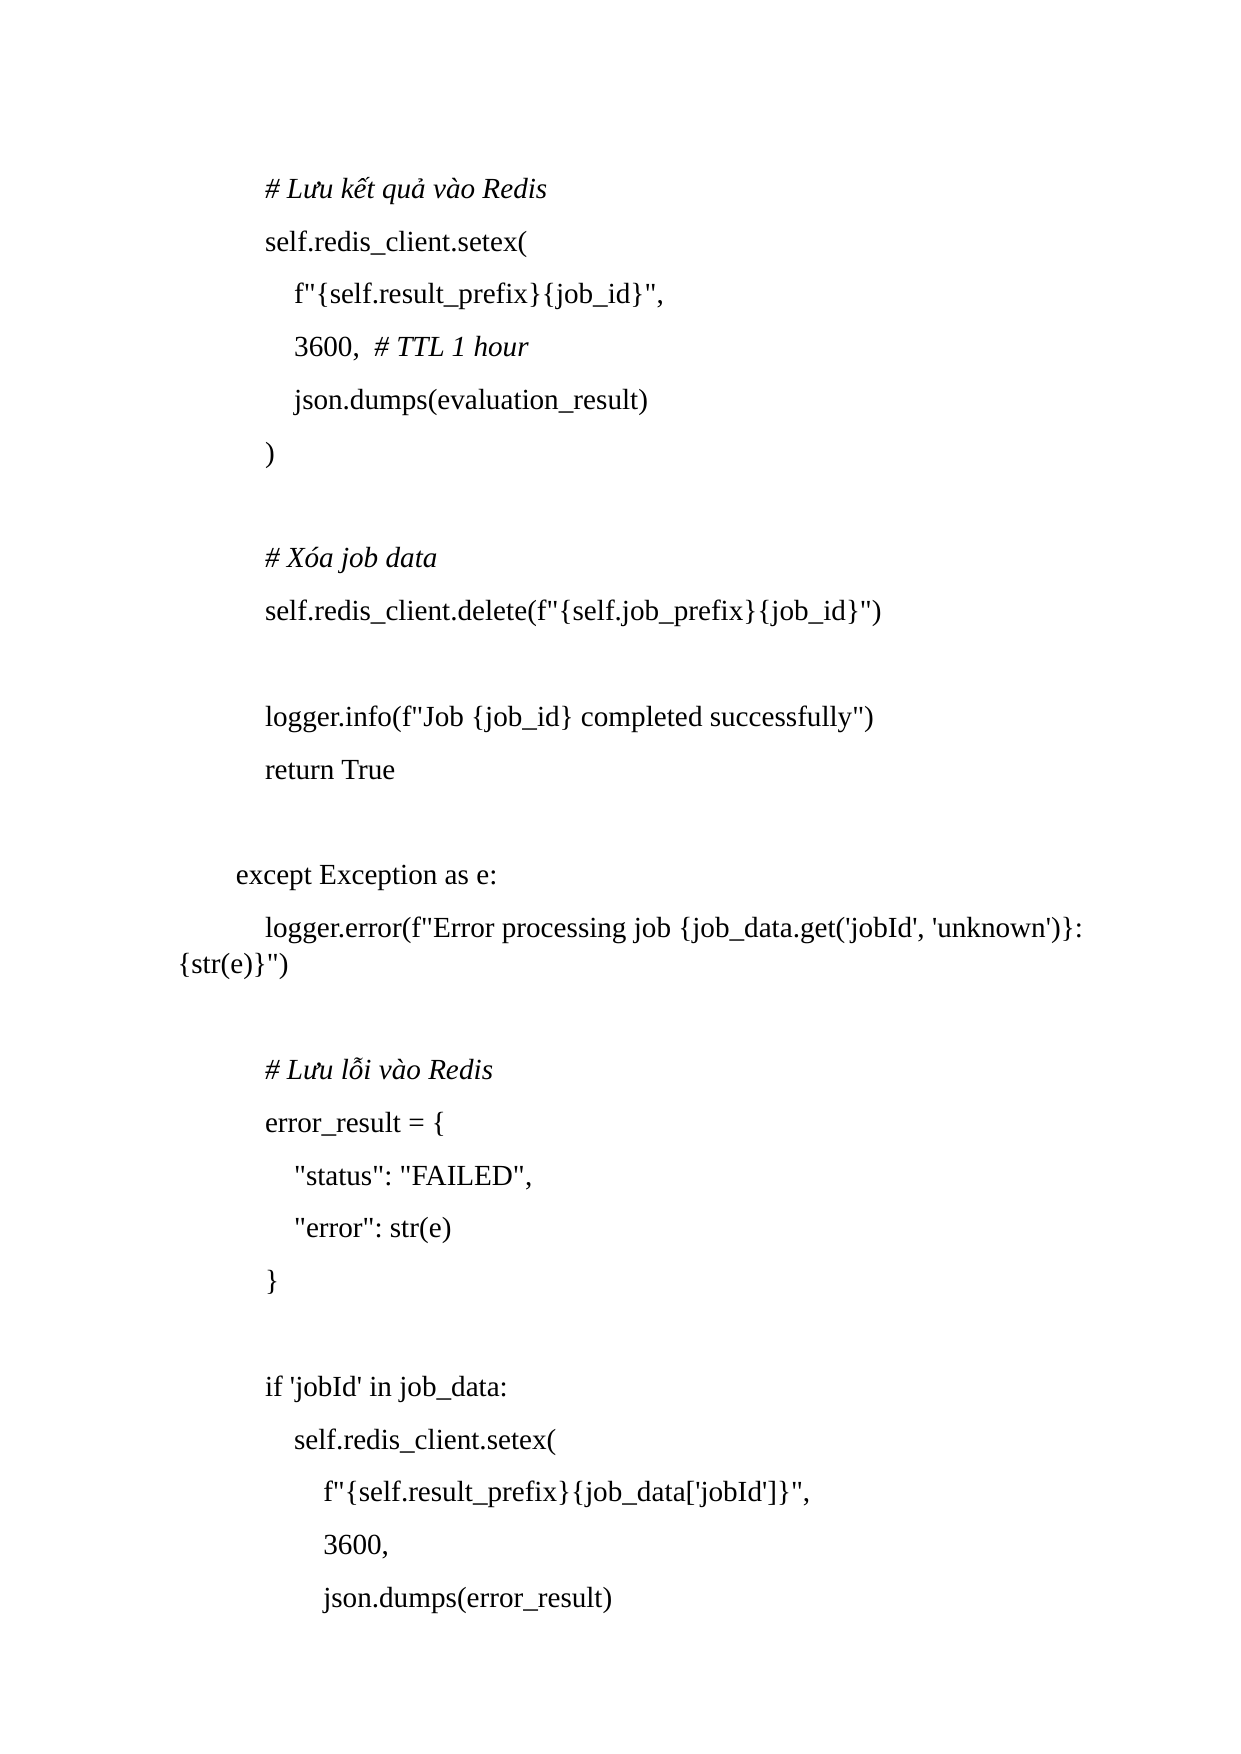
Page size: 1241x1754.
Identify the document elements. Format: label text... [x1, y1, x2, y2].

text # Xóa job data [177, 541, 1122, 574]
text self.redis_client.delete(f"{self.job_prefix}{job_id}") [177, 593, 1122, 627]
text except Exception as e: [177, 857, 1122, 891]
text self.redis_client.setex( [177, 224, 1122, 257]
text logger.info(f"Job {job_id} completed successfully") [177, 699, 1122, 733]
text if 'jobId' in job_data: [177, 1369, 1122, 1402]
text json.dumps(error_result) [177, 1580, 1122, 1614]
text "status": "FAILED", [177, 1158, 1122, 1191]
text "error": str(e) [177, 1211, 1122, 1244]
text json.dumps(evaluation_result) [177, 382, 1122, 416]
text error_result = { [177, 1105, 1122, 1138]
text # Lưu lỗi vào Redis [177, 1052, 1122, 1086]
text ) [177, 435, 1122, 468]
text logger.error(f"Error processing job {job_data.get('jobId', 'unknown')}: {str(e)}") [177, 910, 1122, 980]
text 3600, [177, 1527, 1122, 1561]
text f"{self.result_prefix}{job_data['jobId']}", [177, 1474, 1122, 1508]
text 3600, # TTL 1 hour [177, 329, 1122, 363]
text } [177, 1263, 1122, 1297]
text # Lưu kết quả vào Redis [177, 171, 1122, 204]
text return True [177, 752, 1122, 785]
text self.redis_client.setex( [177, 1422, 1122, 1455]
text f"{self.result_prefix}{job_id}", [177, 277, 1122, 310]
